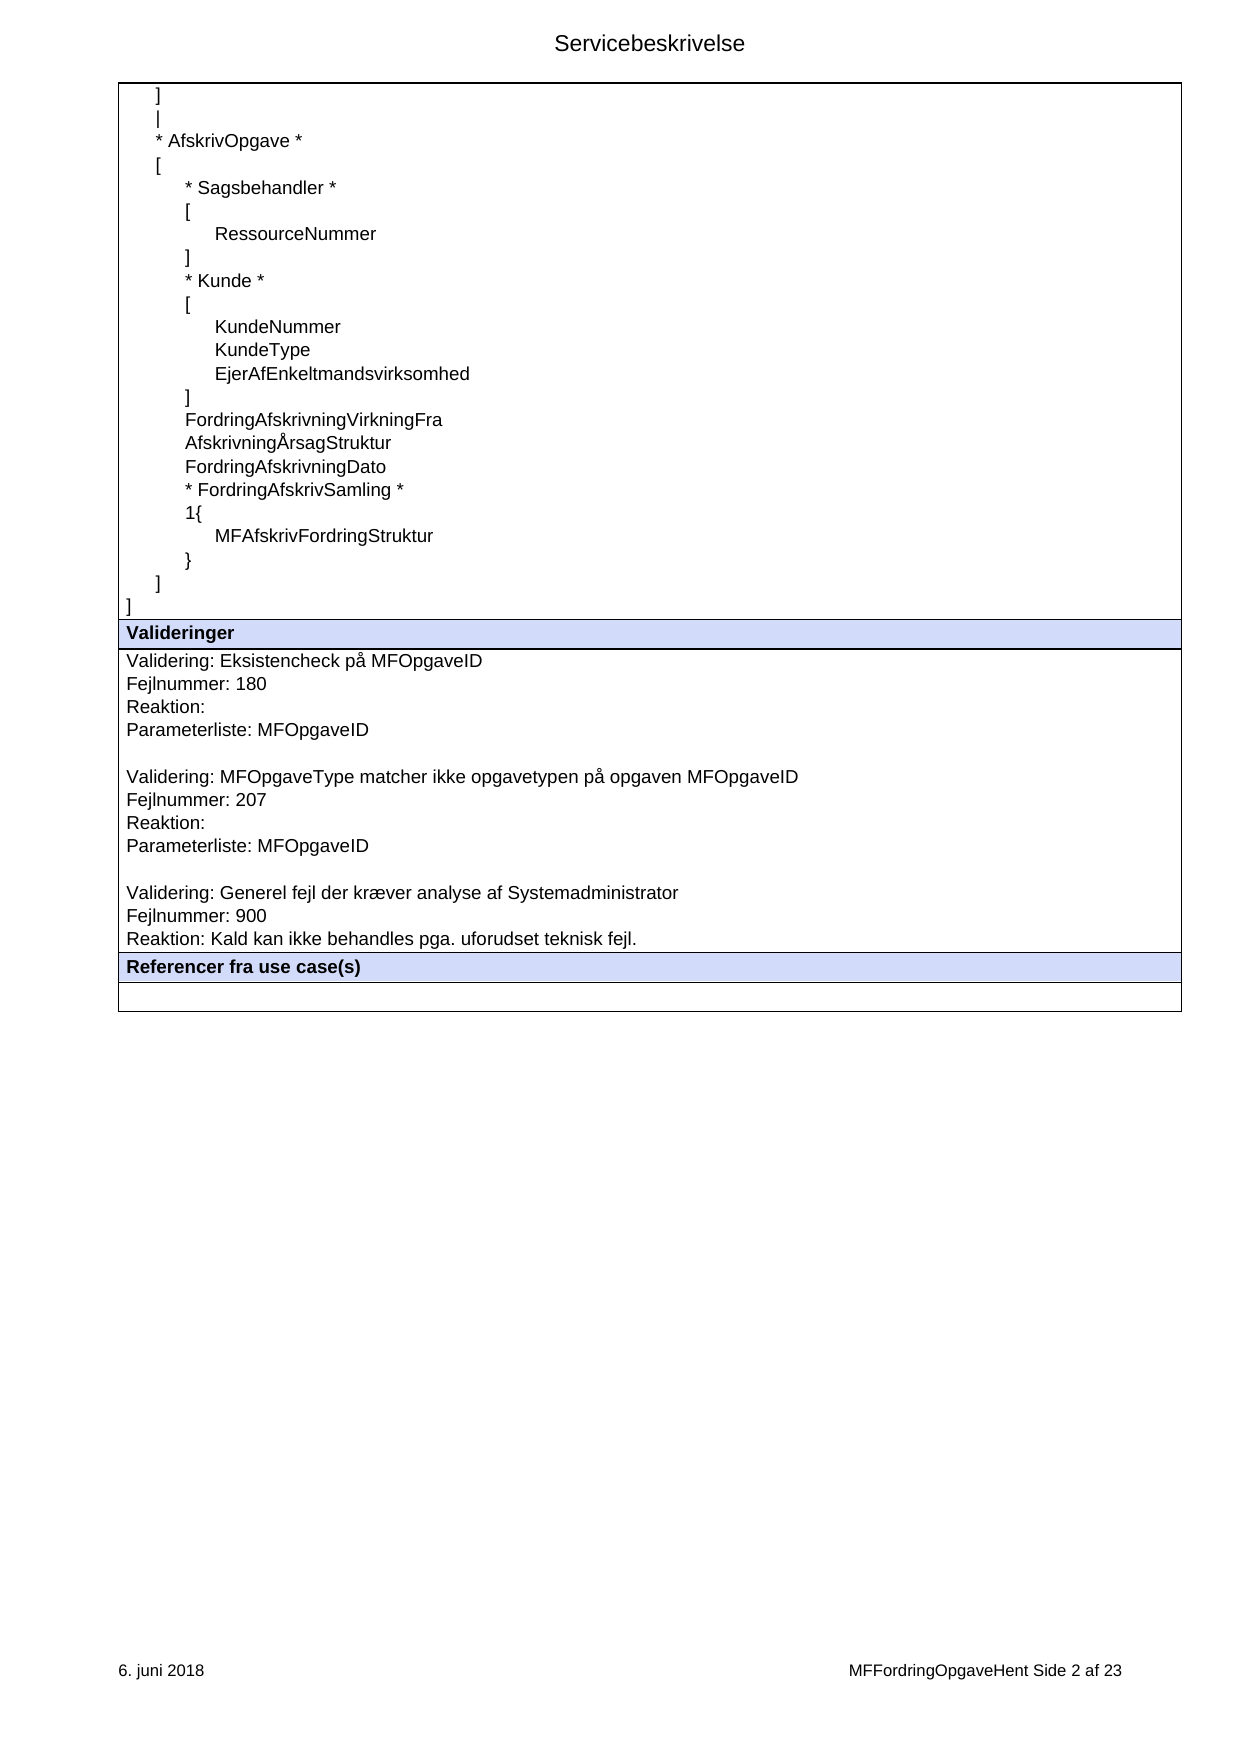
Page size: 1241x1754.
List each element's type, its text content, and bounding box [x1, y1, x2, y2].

table_cell [119, 983, 1181, 1011]
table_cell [119, 84, 1181, 618]
table_cell Referencer fra use case(s) [119, 953, 1181, 981]
table_cell Validering: Eksistencheck på MFOpgaveID Fejlnummer: 180 Reaktion: Parameterliste: MFOpgaveID Validering: MFOpgaveType matcher ikke opgavetypen på opgaven MFOpgaveID Fejlnummer: 207 Reaktion: Parameterliste: MFOpgaveID Validering: Generel fejl der kræver analyse af Systemadministrator Fejlnummer: 900 Reaktion: Kald kan ikke behandles pga. uforudset teknisk fejl. [119, 650, 1181, 952]
table_cell Valideringer [119, 620, 1181, 648]
